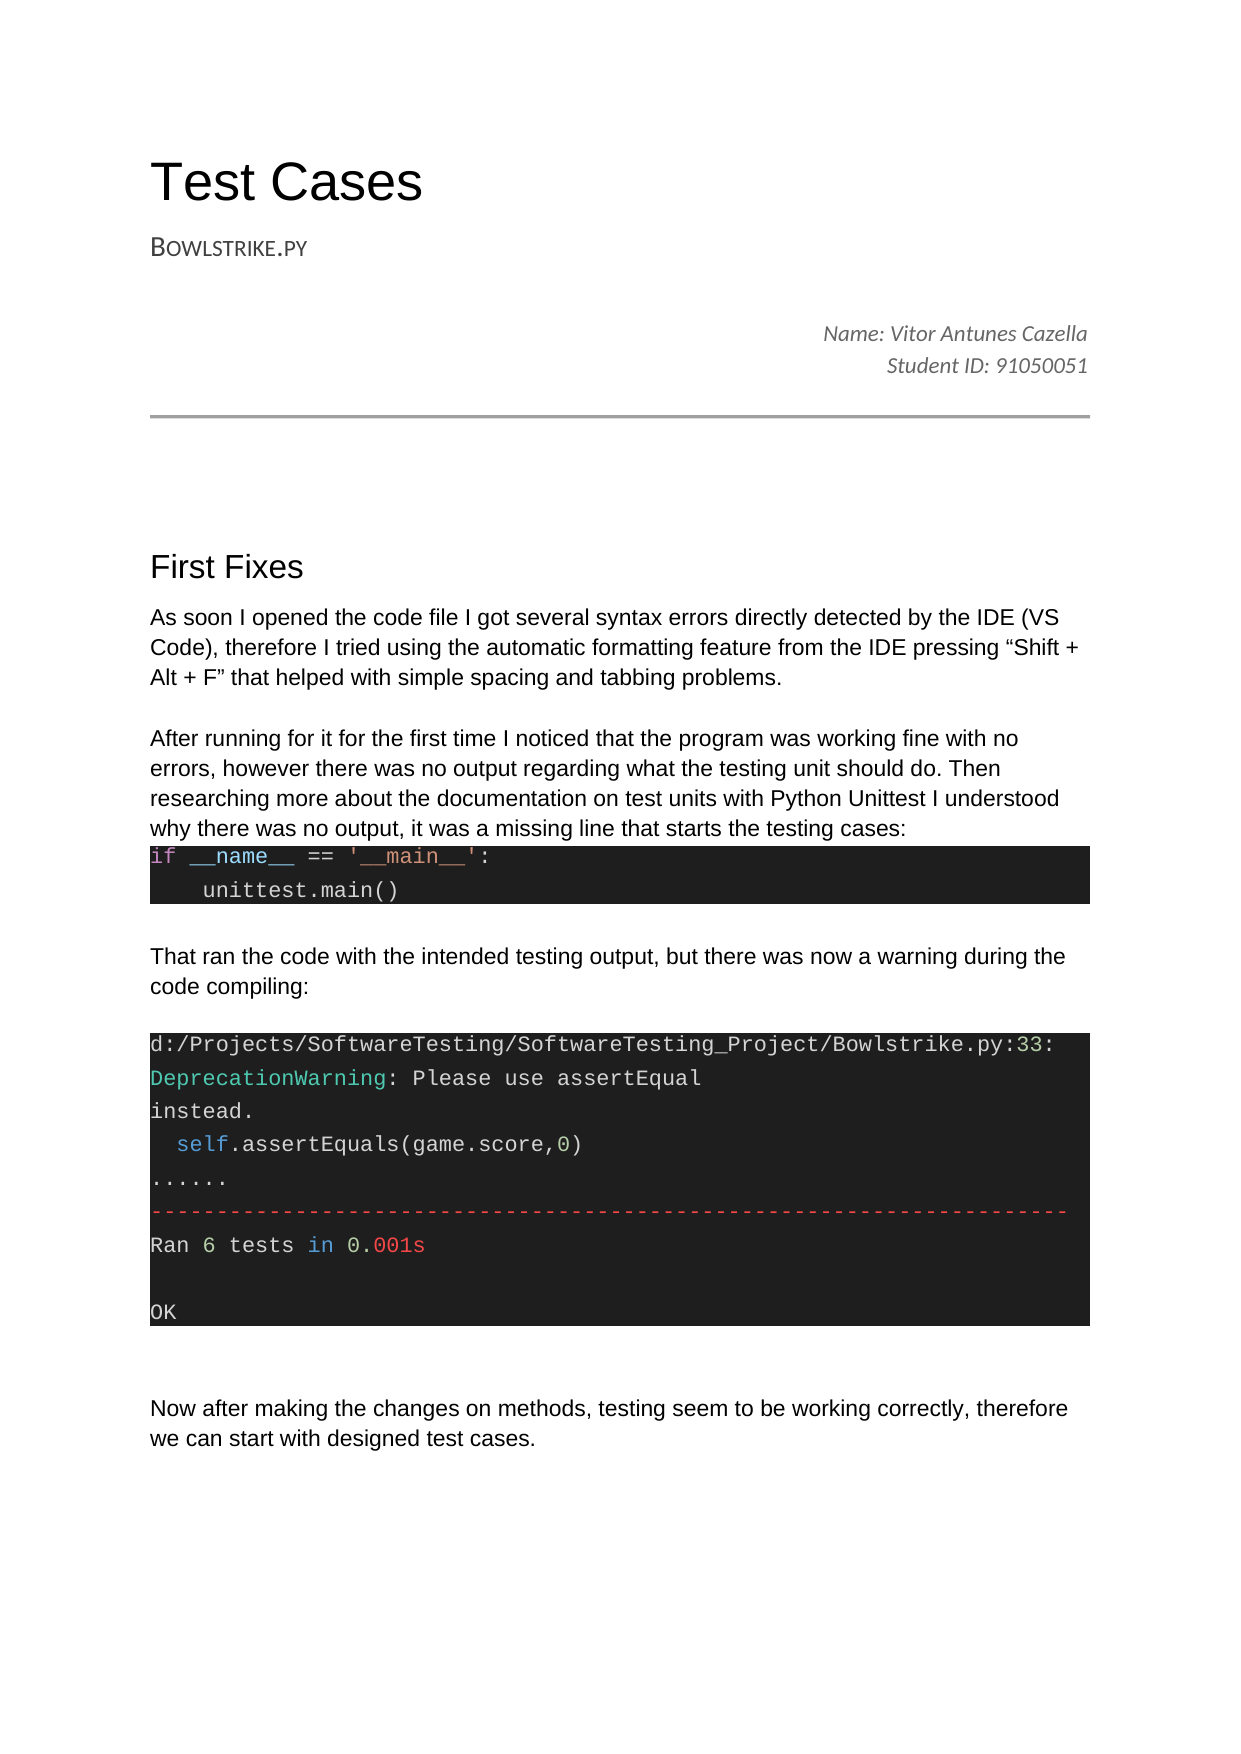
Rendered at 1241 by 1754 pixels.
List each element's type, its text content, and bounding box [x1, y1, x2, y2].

text OK [150, 1301, 1090, 1326]
text After running for it for the first time I noticed that the program was working fine with no errors, however there was no output regarding what the testing unit should do. Then researching more about the documentation on test units with Python Unittest I understood why there was no output, it was a missing line that starts the testing cases: [150, 725, 1090, 842]
text As soon I opened the code file I got several syntax errors directly detected by the IDE (VS Code), therefore I tried using the automatic formatting feature from the IDE pressing “Shift + Alt + F” that helped with simple spacing and tabbing problems. [150, 604, 1090, 691]
text Student ID: 91050051 [150, 351, 1090, 379]
text That ran the code with the intended testing output, but there was now a warning during the code compiling: [150, 943, 1090, 999]
text Now after making the changes on methods, testing seem to be working correctly, therefore we can start with designed test cases. [150, 1395, 1090, 1451]
subtitle First Fixes [150, 547, 1090, 586]
text Ran 6 tests in 0.001s [150, 1234, 1090, 1259]
text ---------------------------------------------------------------------- [150, 1201, 1090, 1225]
text self.assertEquals(game.score,0) [150, 1134, 1090, 1158]
text d:/Projects/SoftwareTesting/SoftwareTesting_Project/Bowlstrike.py:33: DeprecationWarning: Please use assertEqual [150, 1033, 1090, 1092]
text unittest.main() [150, 879, 1090, 904]
subtitle Bowlstrike.py [150, 228, 1090, 263]
title Test Cases [150, 150, 1090, 212]
text instead. [150, 1100, 1090, 1125]
text ...... [150, 1167, 1090, 1192]
text if __name__ == '__main__': [150, 846, 1090, 870]
text Name: Vitor Antunes Cazella [150, 319, 1090, 347]
